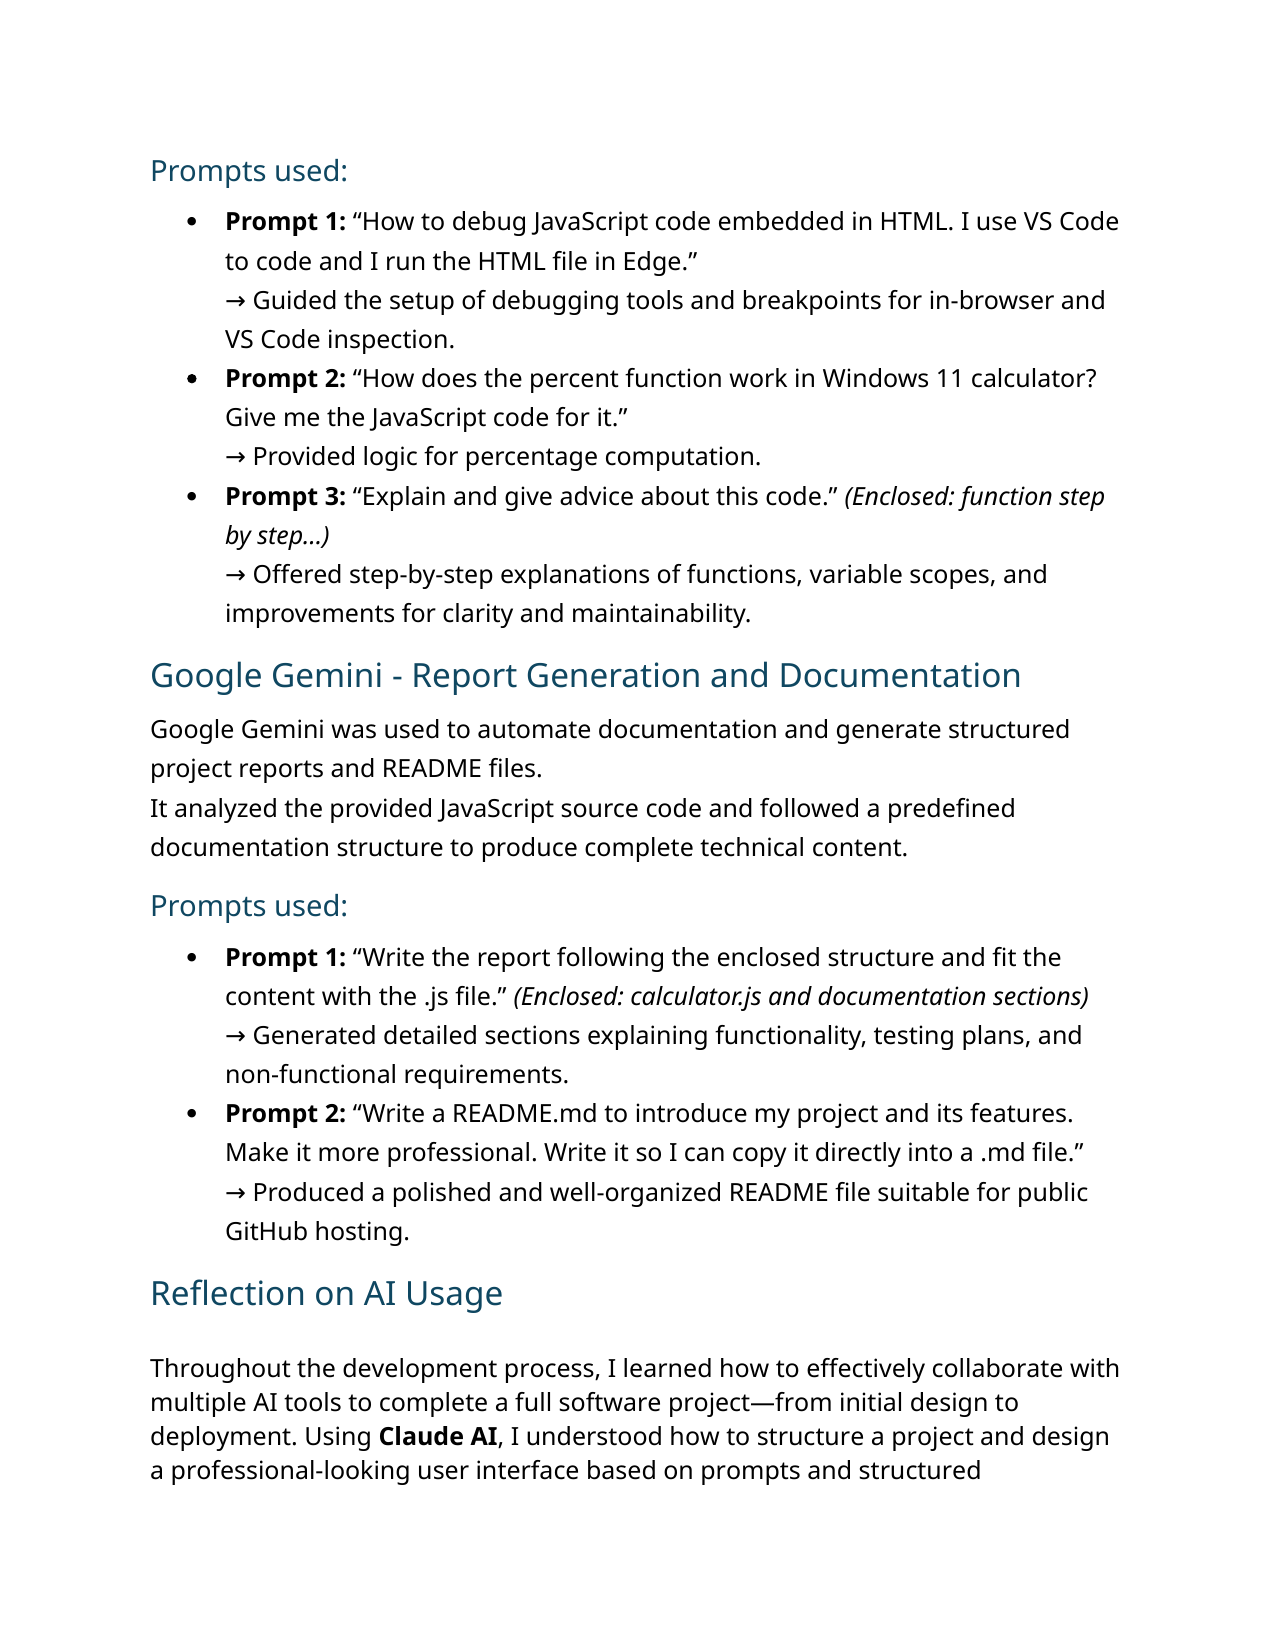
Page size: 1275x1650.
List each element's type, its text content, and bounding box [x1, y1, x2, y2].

subtitle Prompts used: [150, 885, 1125, 925]
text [150, 1351, 1125, 1487]
subtitle Reflection on AI Usage [150, 1269, 1125, 1315]
list Prompt 3: “Explain and give advice about this code.” (Enclosed: function step by step…) → Offered step-by-step explanations of functions, variable scopes, and improvements for clarity and maintainability. [187, 478, 1125, 630]
list Prompt 1: “How to debug JavaScript code embedded in HTML. I use VS Code to code and I run the HTML file in Edge.” → Guided the setup of debugging tools and breakpoints for in-browser and VS Code inspection. [187, 204, 1125, 356]
list Prompt 1: “Write the report following the enclosed structure and fit the content with the .js file.” (Enclosed: calculator.js and documentation sections) → Generated detailed sections explaining functionality, testing plans, and non-functional requirements. [187, 939, 1125, 1091]
subtitle Google Gemini - Report Generation and Documentation [150, 651, 1125, 697]
list Prompt 2: “Write a README.md to introduce my project and its features. Make it more professional. Write it so I can copy it directly into a .md file.” → Produced a polished and well-organized README file suitable for public GitHub hosting. [187, 1096, 1125, 1247]
text Google Gemini was used to automate documentation and generate structured project reports and README files. It analyzed the provided JavaScript source code and followed a predefined documentation structure to produce complete technical content. [150, 712, 1125, 863]
list Prompt 2: “How does the percent function work in Windows 11 calculator? Give me the JavaScript code for it.” → Provided logic for percentage computation. [187, 361, 1125, 473]
subtitle Prompts used: [150, 150, 1125, 190]
